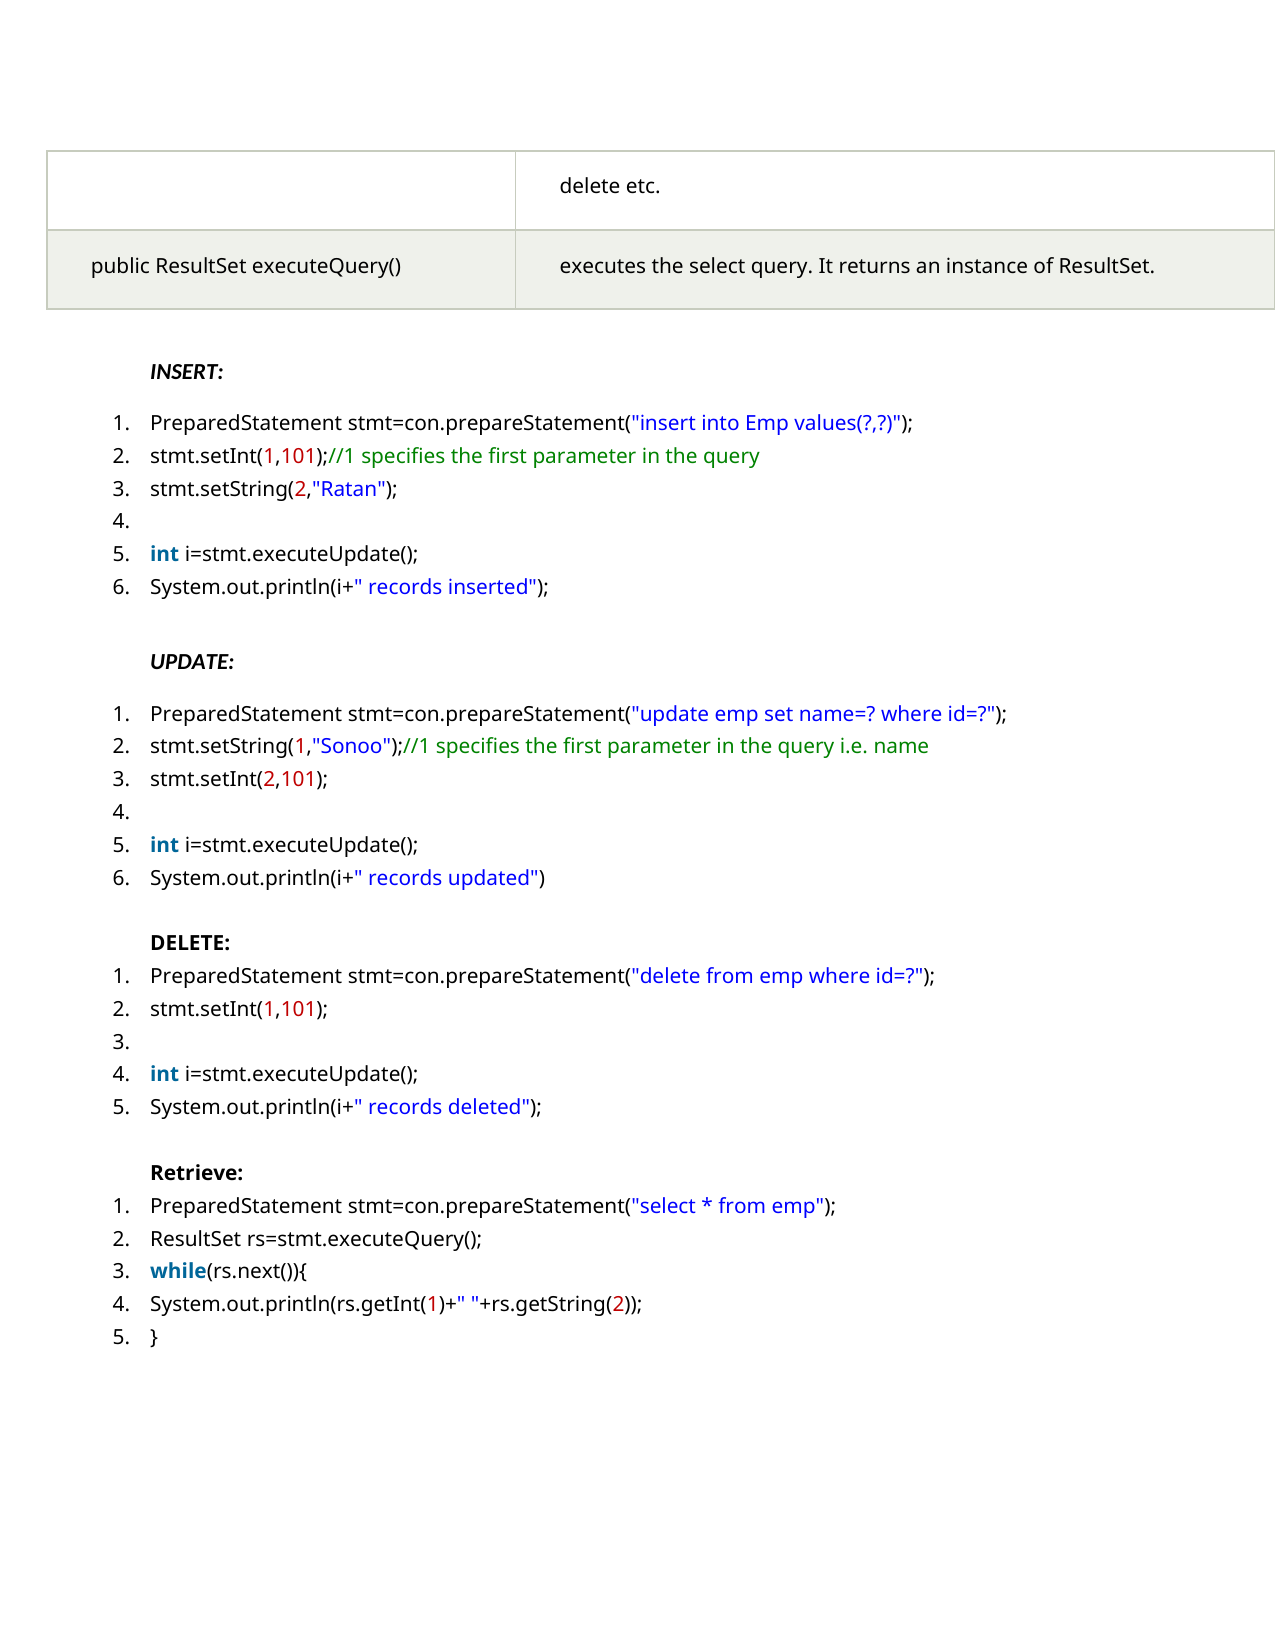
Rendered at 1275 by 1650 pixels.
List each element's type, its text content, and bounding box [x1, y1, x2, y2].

list int i=stmt.executeUpdate(); [112, 826, 1125, 858]
text Retrieve: [150, 1154, 1125, 1186]
list int i=stmt.executeUpdate(); [112, 535, 1125, 568]
text INSERT: [150, 357, 1125, 385]
list System.out.println(i+" records deleted"); [112, 1088, 1125, 1121]
list stmt.setString(2,"Ratan"); [112, 469, 1125, 502]
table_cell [516, 152, 1274, 229]
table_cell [48, 152, 515, 229]
list PreparedStatement stmt=con.prepareStatement("delete from emp where id=?"); [112, 957, 1125, 989]
text DELETE: [150, 924, 1125, 957]
list PreparedStatement stmt=con.prepareStatement("update emp set name=? where id=?"); [112, 694, 1125, 727]
list stmt.setString(1,"Sonoo");//1 specifies the first parameter in the query i.e. name [112, 727, 1125, 760]
text UPDATE: [150, 647, 1125, 675]
list } [112, 1318, 1125, 1351]
list while(rs.next()){ [112, 1252, 1125, 1285]
table_cell public ResultSet executeQuery() [48, 231, 515, 308]
list ResultSet rs=stmt.executeQuery(); [112, 1219, 1125, 1252]
list System.out.println(rs.getInt(1)+" "+rs.getString(2)); [112, 1285, 1125, 1318]
list System.out.println(i+" records inserted"); [112, 568, 1125, 601]
list stmt.setInt(2,101); [112, 760, 1125, 793]
list PreparedStatement stmt=con.prepareStatement("select * from emp"); [112, 1186, 1125, 1219]
list stmt.setInt(1,101);//1 specifies the first parameter in the query [112, 436, 1125, 469]
list int i=stmt.executeUpdate(); [112, 1055, 1125, 1088]
list stmt.setInt(1,101); [112, 989, 1125, 1022]
list System.out.println(i+" records updated") [112, 858, 1125, 891]
list PreparedStatement stmt=con.prepareStatement("insert into Emp values(?,?)"); [112, 404, 1125, 436]
table_cell executes the select query. It returns an instance of ResultSet. [516, 231, 1274, 308]
